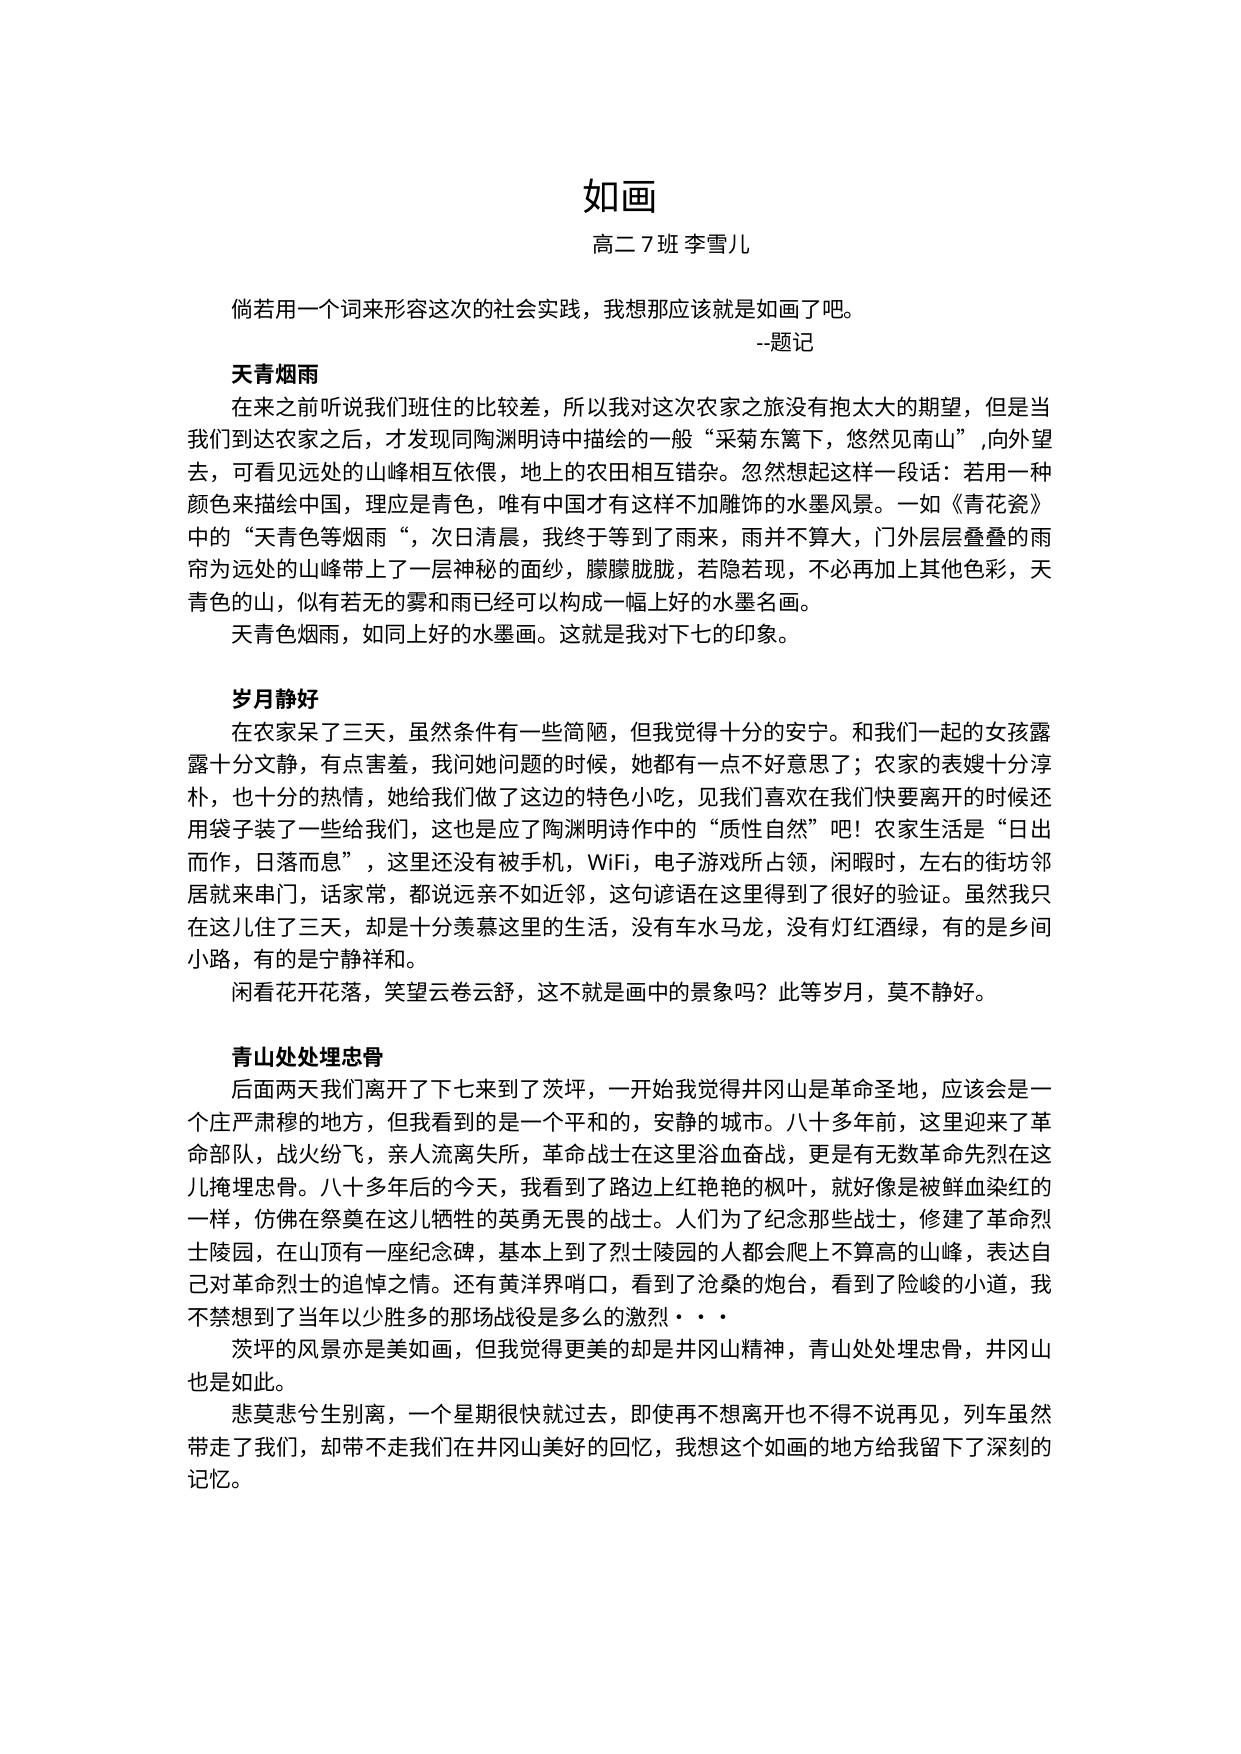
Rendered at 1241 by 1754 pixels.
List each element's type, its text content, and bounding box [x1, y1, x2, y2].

text 在来之前听说我们班住的比较差，所以我对这次农家之旅没有抱太大的期望，但是当我们到达农家之后，才发现同陶渊明诗中描绘的一般“采菊东篱下，悠然见南山”,向外望去，可看见远处的山峰相互依偎，地上的农田相互错杂。忽然想起这样一段话：若用一种颜色来描绘中国，理应是青色，唯有中国才有这样不加雕饰的水墨风景。一如《青花瓷》中的“天青色等烟雨“，次日清晨，我终于等到了雨来，雨并不算大，门外层层叠叠的雨帘为远处的山峰带上了一层神秘的面纱，朦朦胧胧，若隐若现，不必再加上其他色彩，天青色的山，似有若无的雾和雨已经可以构成一幅上好的水墨名画。 [187, 389, 1053, 617]
text 后面两天我们离开了下七来到了茨坪，一开始我觉得井冈山是革命圣地，应该会是一个庄严肃穆的地方，但我看到的是一个平和的，安静的城市。八十多年前，这里迎来了革命部队，战火纷飞，亲人流离失所，革命战士在这里浴血奋战，更是有无数革命先烈在这儿掩埋忠骨。八十多年后的今天，我看到了路边上红艳艳的枫叶，就好像是被鲜血染红的一样，仿佛在祭奠在这儿牺牲的英勇无畏的战士。人们为了纪念那些战士，修建了革命烈士陵园，在山顶有一座纪念碑，基本上到了烈士陵园的人都会爬上不算高的山峰，表达自己对革命烈士的追悼之情。还有黄洋界哨口，看到了沧桑的炮台，看到了险峻的小道，我不禁想到了当年以少胜多的那场战役是多么的激烈••• [187, 1072, 1053, 1332]
text 茨坪的风景亦是美如画，但我觉得更美的却是井冈山精神，青山处处埋忠骨，井冈山也是如此。 [187, 1332, 1053, 1397]
text 闲看花开花落，笑望云卷云舒，这不就是画中的景象吗？此等岁月，莫不静好。 [187, 974, 1053, 1007]
text 青山处处埋忠骨 [187, 1039, 1053, 1072]
text 在农家呆了三天，虽然条件有一些简陋，但我觉得十分的安宁。和我们一起的女孩露露十分文静，有点害羞，我问她问题的时候，她都有一点不好意思了；农家的表嫂十分淳朴，也十分的热情，她给我们做了这边的特色小吃，见我们喜欢在我们快要离开的时候还用袋子装了一些给我们，这也是应了陶渊明诗作中的“质性自然”吧！农家生活是“日出而作，日落而息”，这里还没有被手机，WiFi，电子游戏所占领，闲暇时，左右的街坊邻居就来串门，话家常，都说远亲不如近邻，这句谚语在这里得到了很好的验证。虽然我只在这儿住了三天，却是十分羡慕这里的生活，没有车水马龙，没有灯红酒绿，有的是乡间小路，有的是宁静祥和。 [187, 714, 1053, 974]
text 岁月静好 [187, 682, 1053, 714]
text --题记 [187, 324, 1053, 357]
text 天青色烟雨，如同上好的水墨画。这就是我对下七的印象。 [187, 617, 1053, 649]
text 悲莫悲兮生别离，一个星期很快就过去，即使再不想离开也不得不说再见，列车虽然带走了我们，却带不走我们在井冈山美好的回忆，我想这个如画的地方给我留下了深刻的记忆。 [187, 1397, 1053, 1494]
text 天青烟雨 [187, 357, 1053, 389]
text 高二7班 李雪儿 [187, 227, 1053, 259]
text 倘若用一个词来形容这次的社会实践，我想那应该就是如画了吧。 [187, 292, 1053, 324]
text 如画 [187, 162, 1053, 227]
